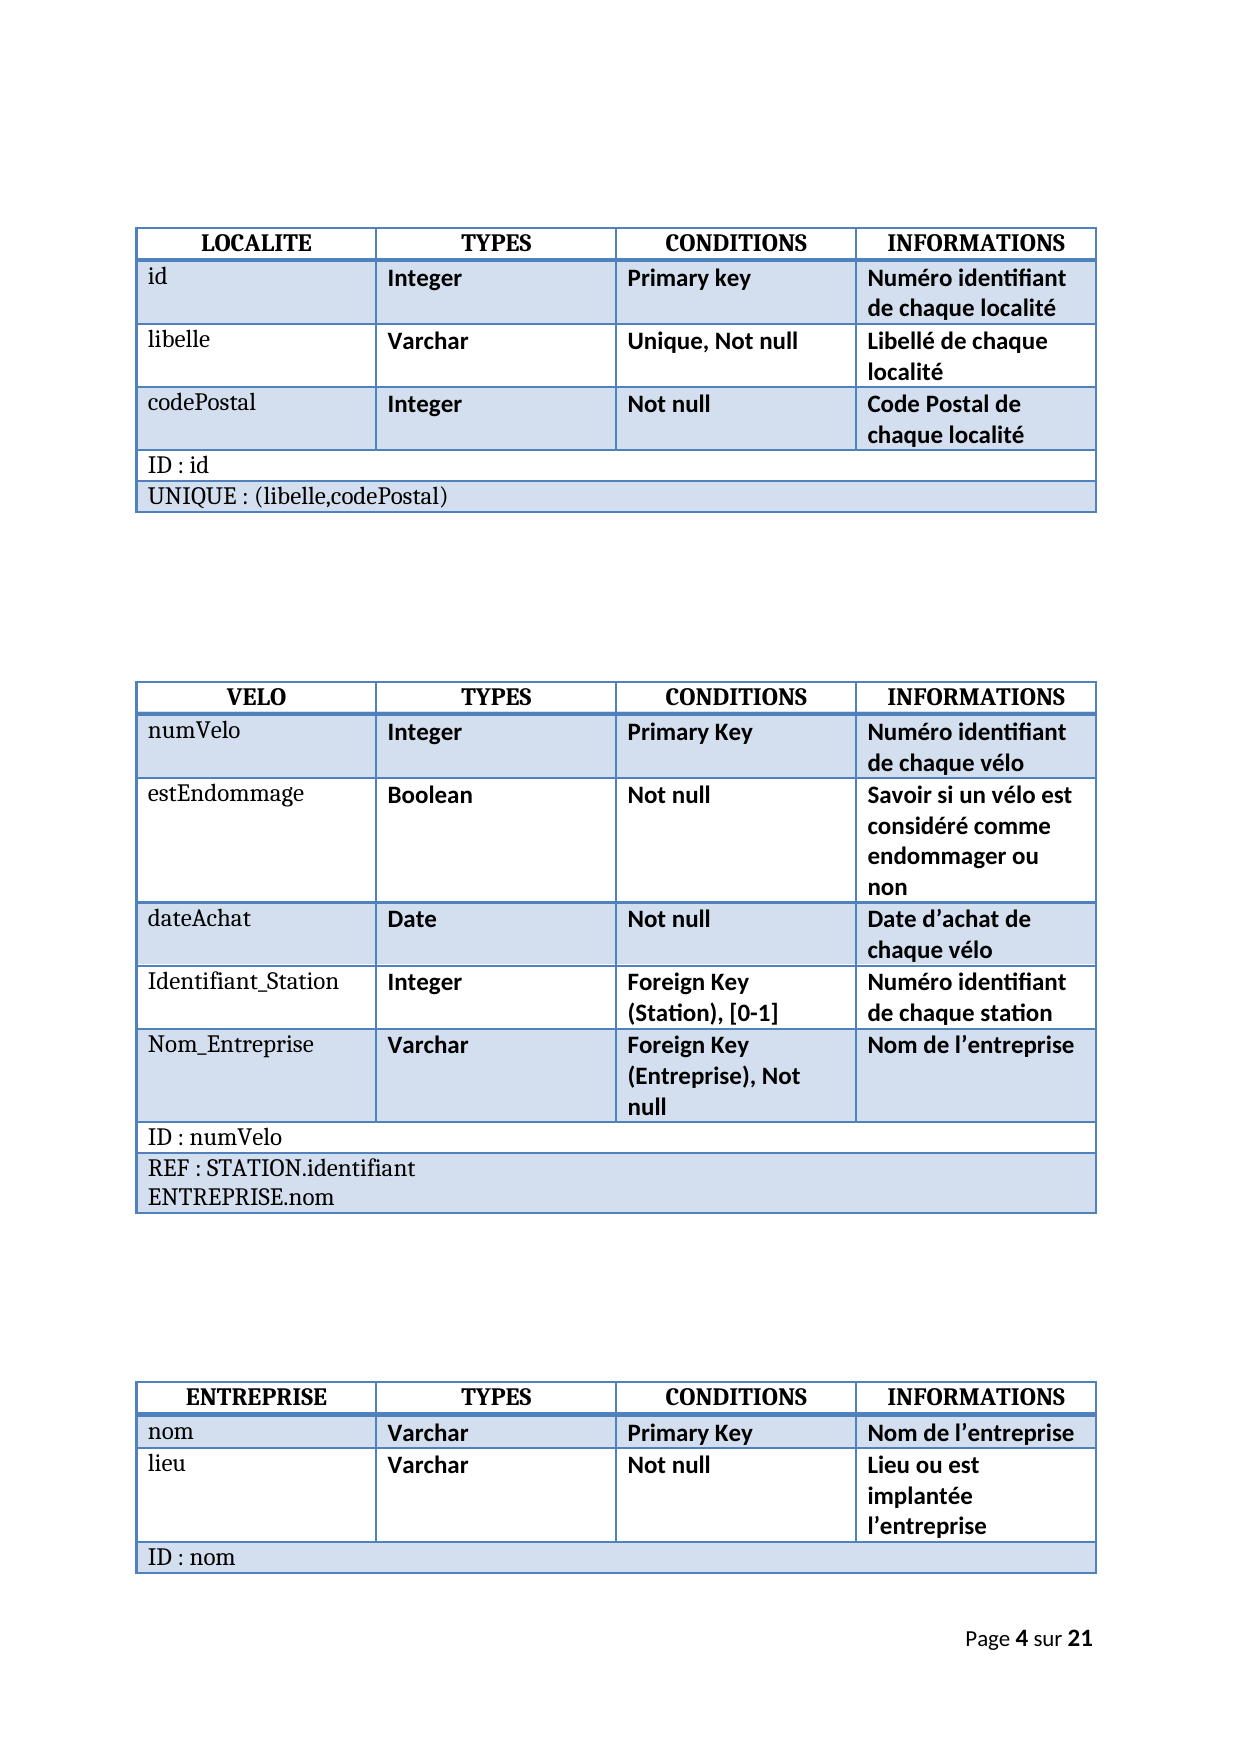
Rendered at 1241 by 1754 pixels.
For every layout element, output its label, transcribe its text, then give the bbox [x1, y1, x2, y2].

table_cell Not null [617, 388, 855, 449]
table_cell Nom de l’entreprise [857, 1417, 1095, 1447]
table_header LOCALITE [138, 229, 375, 257]
table_cell Foreign Key (Entreprise), Not null [617, 1030, 855, 1121]
table_cell nom [138, 1417, 375, 1447]
table_cell Nom de l’entreprise [857, 1030, 1095, 1121]
table_cell Primary Key [617, 716, 855, 777]
table_cell Date d’achat de chaque vélo [857, 904, 1095, 964]
table_cell ID : numVelo [138, 1123, 1095, 1152]
table_header VELO [138, 683, 375, 711]
table_cell Integer [377, 967, 615, 1028]
table_cell lieu [138, 1449, 375, 1541]
table_cell estEndommage [138, 779, 375, 901]
table_cell Varchar [377, 1030, 615, 1121]
table_cell Nom_Entreprise [138, 1030, 375, 1121]
table_cell libelle [138, 325, 375, 386]
table_cell Varchar [377, 325, 615, 386]
table_cell UNIQUE : (libelle,codePostal) [138, 482, 1095, 511]
table_cell Integer [377, 388, 615, 449]
table_cell ID : nom [138, 1543, 1095, 1572]
table_header CONDITIONS [617, 229, 855, 257]
table_cell Numéro identifiant de chaque vélo [857, 716, 1095, 777]
table_cell Libellé de chaque localité [857, 325, 1095, 386]
table_header TYPES [377, 683, 615, 711]
table_header INFORMATIONS [857, 229, 1095, 257]
table_header CONDITIONS [617, 683, 855, 711]
table_cell Varchar [377, 1449, 615, 1541]
table_cell Numéro identifiant de chaque station [857, 967, 1095, 1028]
table_cell Foreign Key (Station), [0-1] [617, 967, 855, 1028]
table_cell Not null [617, 1449, 855, 1541]
table_cell Unique, Not null [617, 325, 855, 386]
table_header INFORMATIONS [857, 1383, 1095, 1412]
table_cell Integer [377, 716, 615, 777]
table_cell REF : STATION.identifiant ENTREPRISE.nom [138, 1154, 1095, 1212]
table_cell Code Postal de chaque localité [857, 388, 1095, 449]
table_header INFORMATIONS [857, 683, 1095, 711]
table_cell Date [377, 904, 615, 964]
table_cell id [138, 262, 375, 323]
table_cell ID : id [138, 451, 1095, 480]
table_cell Boolean [377, 779, 615, 901]
table_cell Integer [377, 262, 615, 323]
table_cell Varchar [377, 1417, 615, 1447]
table_header ENTREPRISE [138, 1383, 375, 1412]
table_cell codePostal [138, 388, 375, 449]
table_cell Savoir si un vélo est considéré comme endommager ou non [857, 779, 1095, 901]
table_header TYPES [377, 229, 615, 257]
table_cell Primary Key [617, 1417, 855, 1447]
table_cell dateAchat [138, 904, 375, 964]
table_cell Primary key [617, 262, 855, 323]
table_cell numVelo [138, 716, 375, 777]
table_cell Lieu ou est implantée l’entreprise [857, 1449, 1095, 1541]
table_header TYPES [377, 1383, 615, 1412]
table_cell Not null [617, 904, 855, 964]
table_cell Numéro identifiant de chaque localité [857, 262, 1095, 323]
table_cell Identifiant_Station [138, 967, 375, 1028]
table_cell Not null [617, 779, 855, 901]
table_header CONDITIONS [617, 1383, 855, 1412]
